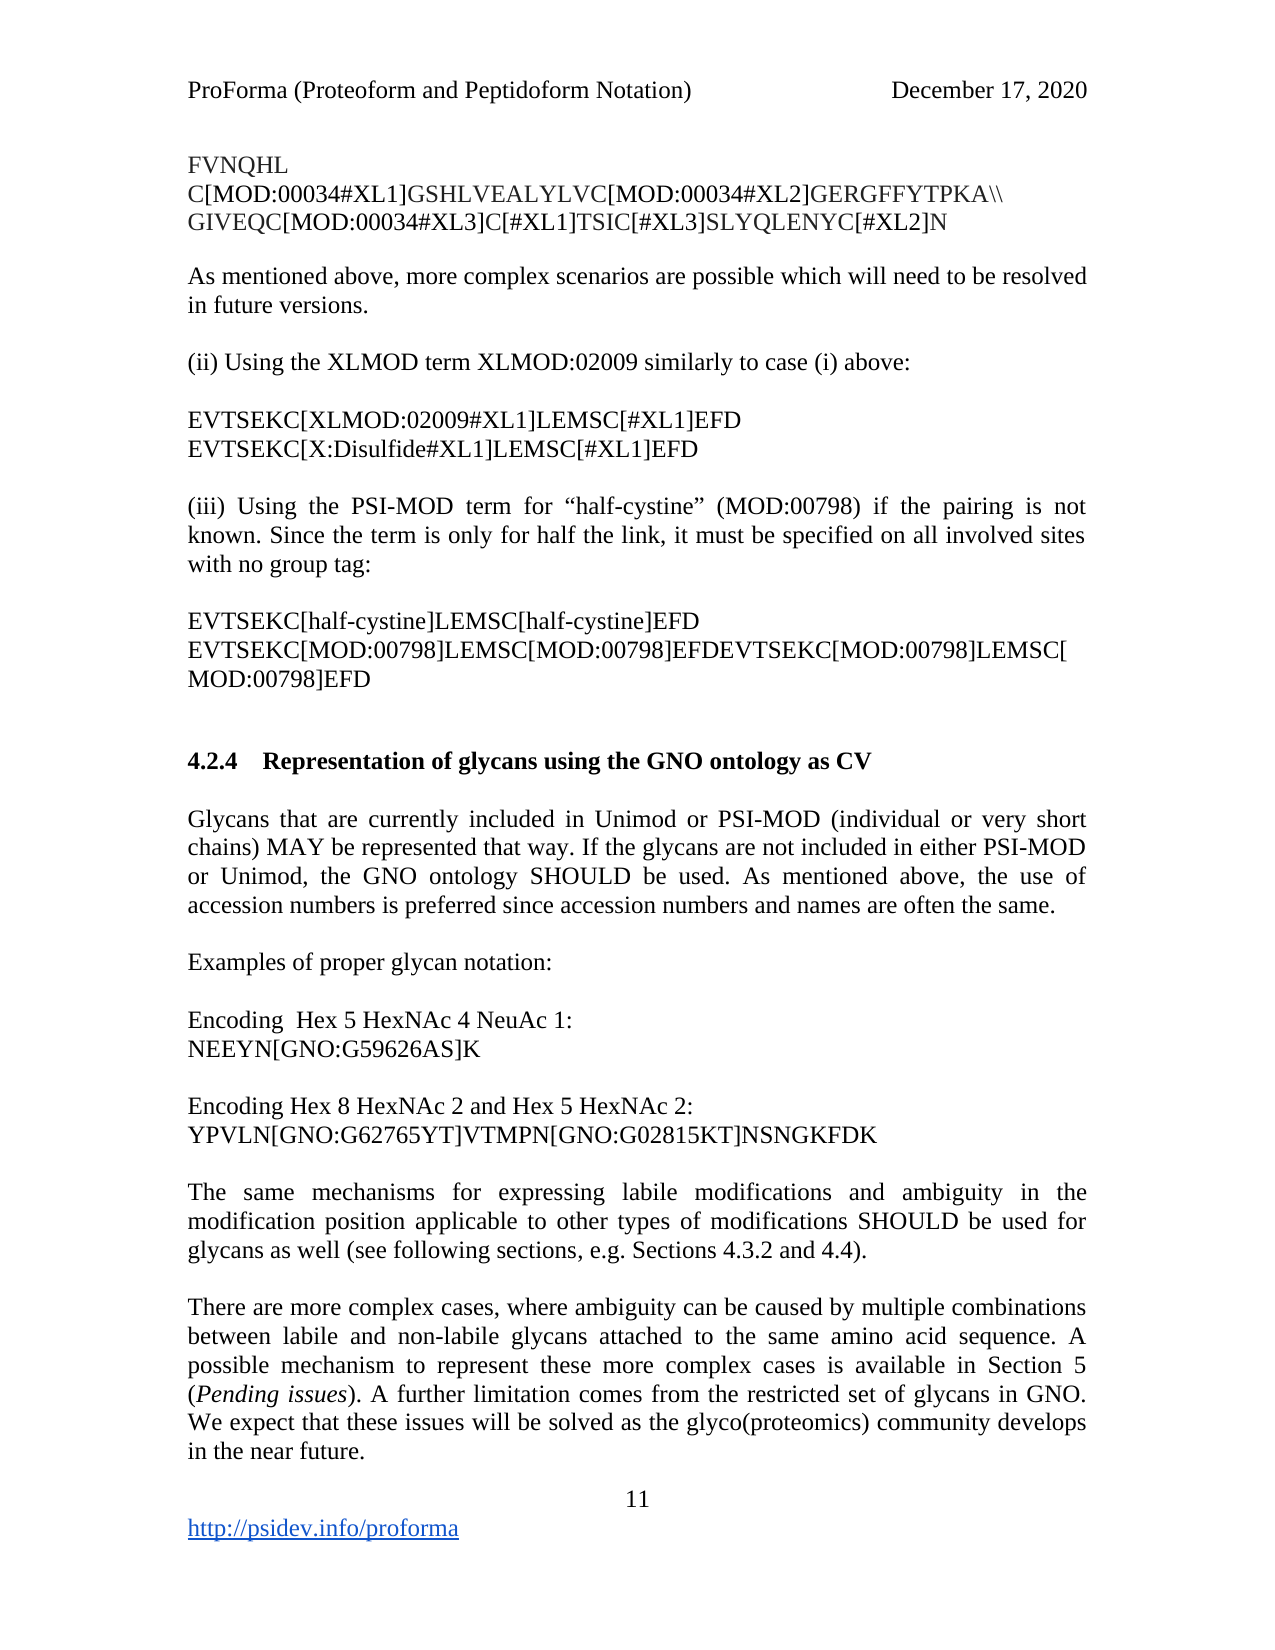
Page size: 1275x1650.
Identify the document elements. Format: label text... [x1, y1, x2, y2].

text As mentioned above, more complex scenarios are possible which will need to be resolved in future versions. [187, 261, 1087, 319]
text Glycans that are currently included in Unimod or PSI-MOD (individual or very short chains) MAY be represented that way. If the glycans are not included in either PSI-MOD or Unimod, the GNO ontology SHOULD be used. As mentioned above, the use of accession numbers is preferred since accession numbers and names are often the same. [187, 804, 1087, 919]
subtitle Representation of glycans using the GNO ontology as CV [187, 746, 1087, 775]
text EVTSEKC[XLMOD:02009#XL1]LEMSC[#XL1]EFD [187, 405, 1087, 434]
text Encoding Hex 5 HexNAc 4 NeuAc 1: [187, 1005, 1087, 1034]
text Examples of proper glycan notation: [187, 947, 1087, 976]
text (iii) Using the PSI-MOD term for “half-cystine” (MOD:00798) if the pairing is not known. Since the term is only for half the link, it must be specified on all involved sites with no group tag: [187, 491, 1087, 577]
text FVNQHLC[MOD:00034#XL1]GSHLVEALYLVC[MOD:00034#XL2]GERGFFYTPKA\\GIVEQC[MOD:00034#XL3]C[#XL1]TSIC[#XL3]SLYQLENYC[#XL2]N [187, 150, 1087, 236]
text EVTSEKC[X:Disulfide#XL1]LEMSC[#XL1]EFD [187, 434, 1087, 462]
text YPVLN[GNO:G62765YT]VTMPN[GNO:G02815KT]NSNGKFDK [187, 1120, 1087, 1149]
text NEEYN[GNO:G59626AS]K [187, 1034, 1087, 1062]
text (ii) Using the XLMOD term XLMOD:02009 similarly to case (i) above: [187, 347, 1087, 376]
text EVTSEKC[half-cystine]LEMSC[half-cystine]EFD [187, 606, 1087, 635]
text Encoding Hex 8 HexNAc 2 and Hex 5 HexNAc 2: [187, 1091, 1087, 1120]
text EVTSEKC[MOD:00798]LEMSC[MOD:00798]EFDEVTSEKC[MOD:00798]LEMSC[MOD:00798]EFD [187, 635, 1087, 692]
text The same mechanisms for expressing labile modifications and ambiguity in the modification position applicable to other types of modifications SHOULD be used for glycans as well (see following sections, e.g. Sections 4.3.2 and 4.4). [187, 1177, 1087, 1264]
text There are more complex cases, where ambiguity can be caused by multiple combinations between labile and non-labile glycans attached to the same amino acid sequence. A possible mechanism to represent these more complex cases is available in Section 5 (Pending issues). A further limitation comes from the restricted set of glycans in GNO. We expect that these issues will be solved as the glyco(proteomics) community develops in the near future. [187, 1292, 1087, 1465]
